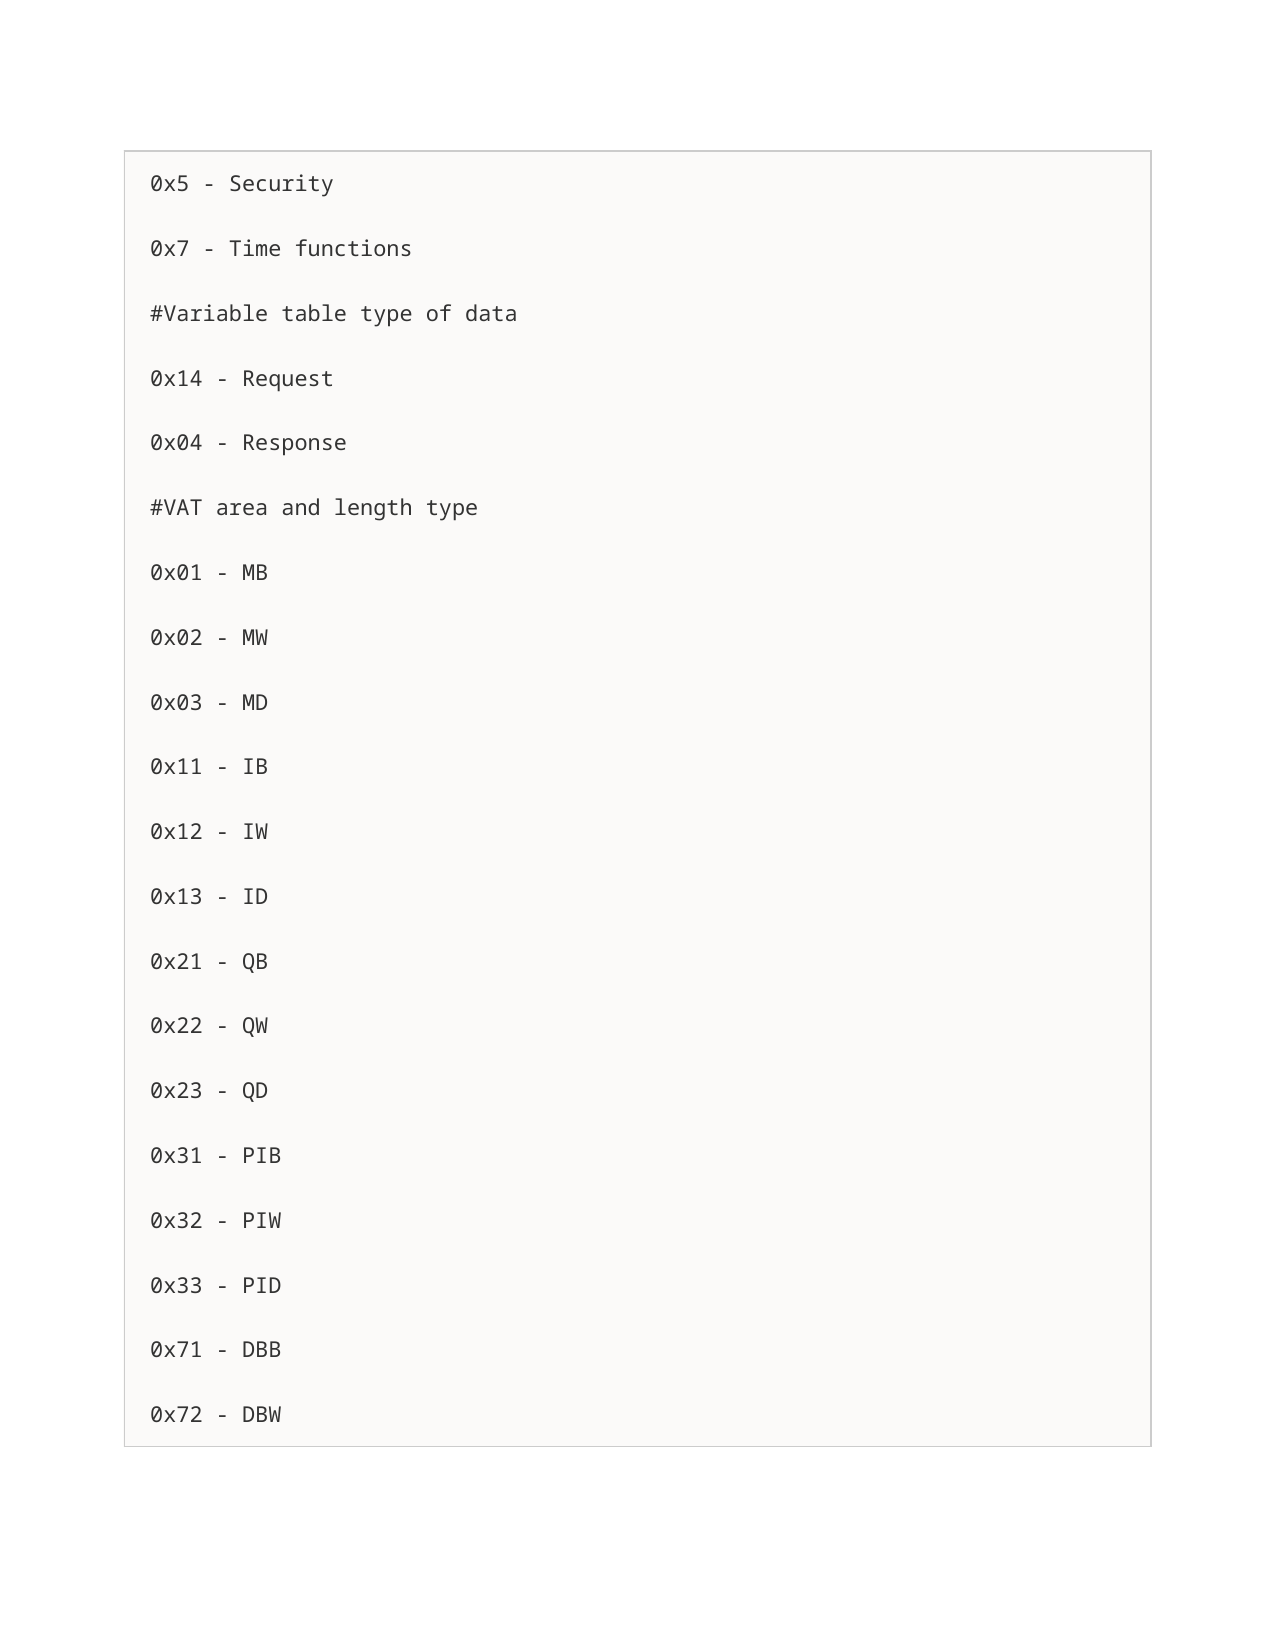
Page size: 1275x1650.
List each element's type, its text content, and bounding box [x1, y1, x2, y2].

text 0x72 - DBW [125, 1381, 1150, 1446]
text 0x5 - Security [125, 152, 1150, 198]
text 0x01 - MB [125, 539, 1150, 587]
text 0x14 - Request [125, 344, 1150, 392]
text 0x71 - DBB [125, 1316, 1150, 1364]
text 0x22 - QW [125, 992, 1150, 1040]
text 0x12 - IW [125, 798, 1150, 846]
text 0x31 - PIB [125, 1122, 1150, 1170]
text 0x21 - QB [125, 927, 1150, 976]
text 0x11 - IB [125, 733, 1150, 781]
text #Variable table type of data [125, 279, 1150, 328]
text 0x23 - QD [125, 1057, 1150, 1105]
text 0x7 - Time functions [125, 215, 1150, 263]
text #VAT area and length type [125, 474, 1150, 522]
text 0x32 - PIW [125, 1187, 1150, 1235]
text 0x03 - MD [125, 668, 1150, 716]
text 0x04 - Response [125, 409, 1150, 457]
text 0x02 - MW [125, 603, 1150, 652]
text 0x13 - ID [125, 863, 1150, 911]
text 0x33 - PID [125, 1251, 1150, 1299]
